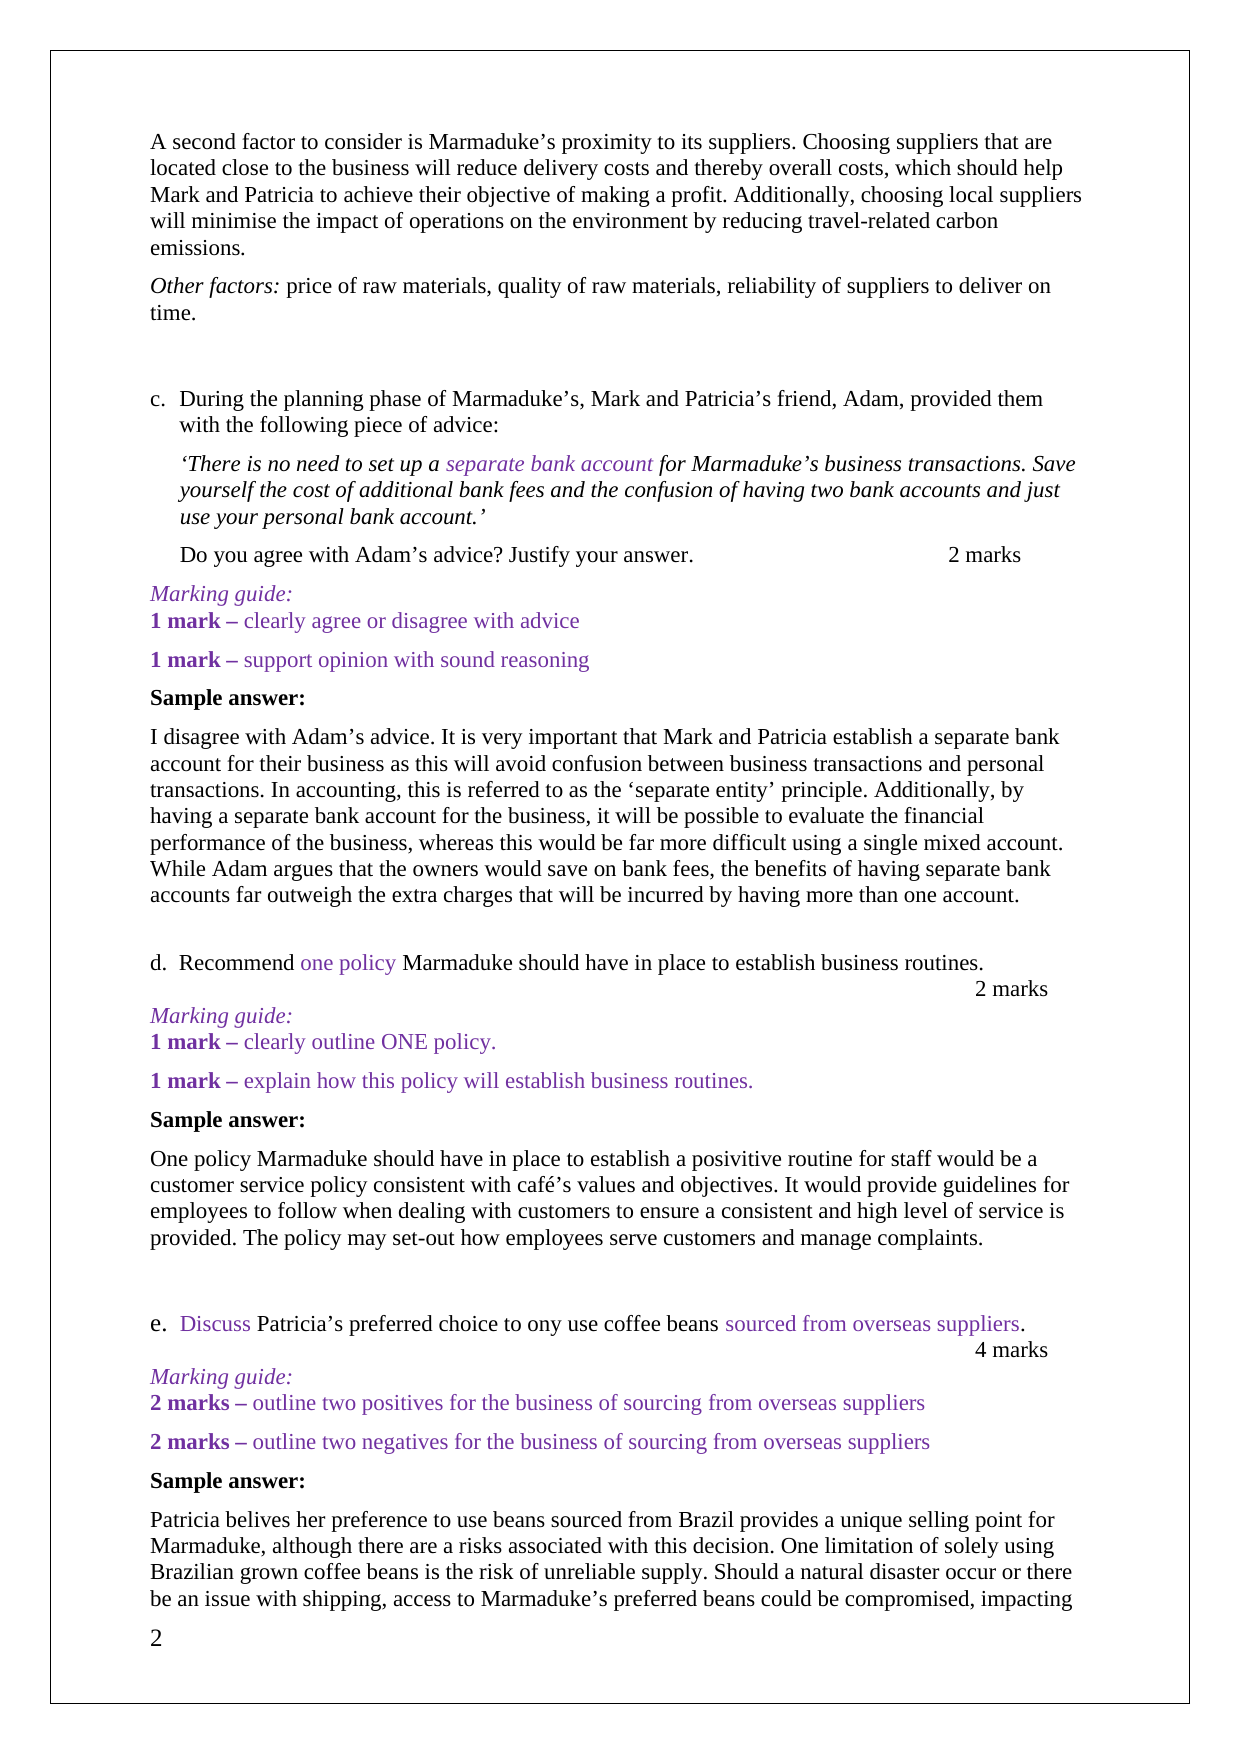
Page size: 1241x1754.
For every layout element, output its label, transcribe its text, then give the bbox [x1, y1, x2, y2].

text 1 mark – explain how this policy will establish business routines. [150, 1067, 1090, 1093]
text 2 marks – outline two negatives for the business of sourcing from overseas suppliers [150, 1428, 1090, 1454]
text Other factors: price of raw materials, quality of raw materials, reliability of suppliers to deliver on time. [150, 272, 1090, 325]
text A second factor to consider is Marmaduke’s proximity to its suppliers. Choosing suppliers that are located close to the business will reduce delivery costs and thereby overall costs, which should help Mark and Patricia to achieve their objective of making a profit. Additionally, choosing local suppliers will minimise the impact of operations on the environment by reducing travel-related carbon emissions. [150, 128, 1090, 260]
text Marking guide: [150, 580, 1090, 607]
text Sample answer: [150, 1467, 1090, 1493]
text e. Discuss Patricia’s preferred choice to ony use coffee beans sourced from overseas suppliers. 4 marks [150, 1308, 1090, 1363]
text Sample answer: [150, 684, 1090, 711]
text 1 mark – clearly agree or disagree with advice [150, 607, 1090, 633]
text 1 mark – clearly outline ONE policy. [150, 1028, 1090, 1054]
text Do you agree with Adam’s advice? Justify your answer. 2 marks [179, 542, 1090, 568]
text ‘There is no need to set up a separate bank account for Marmaduke’s business transactions. Save yourself the cost of additional bank fees and the confusion of having two bank accounts and just use your personal bank account.’ [179, 450, 1090, 529]
text I disagree with Adam’s advice. It is very important that Mark and Patricia establish a separate bank account for their business as this will avoid confusion between business transactions and personal transactions. In accounting, this is referred to as the ‘separate entity’ principle. Additionally, by having a separate bank account for the business, it will be possible to evaluate the financial performance of the business, whereas this would be far more difficult using a single mixed account. While Adam argues that the owners would save on bank fees, the benefits of having separate bank accounts far outweigh the extra charges that will be incurred by having more than one account. [150, 723, 1090, 908]
text 1 mark – support opinion with sound reasoning [150, 646, 1090, 672]
text Marking guide: [150, 1002, 1090, 1028]
text One policy Marmaduke should have in place to establish a posivitive routine for staff would be a customer service policy consistent with café’s values and objectives. It would provide guidelines for employees to follow when dealing with customers to ensure a consistent and high level of service is provided. The policy may set-out how employees serve customers and manage complaints. [150, 1145, 1090, 1250]
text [150, 1506, 1090, 1611]
text c. During the planning phase of Marmaduke’s, Mark and Patricia’s friend, Adam, provided them with the following piece of advice: [150, 385, 1090, 437]
text 2 marks – outline two positives for the business of sourcing from overseas suppliers [150, 1389, 1090, 1415]
text d. Recommend one policy Marmaduke should have in place to establish business routines. 2 marks [150, 949, 1090, 1002]
text Sample answer: [150, 1106, 1090, 1132]
text Marking guide: [150, 1363, 1090, 1389]
